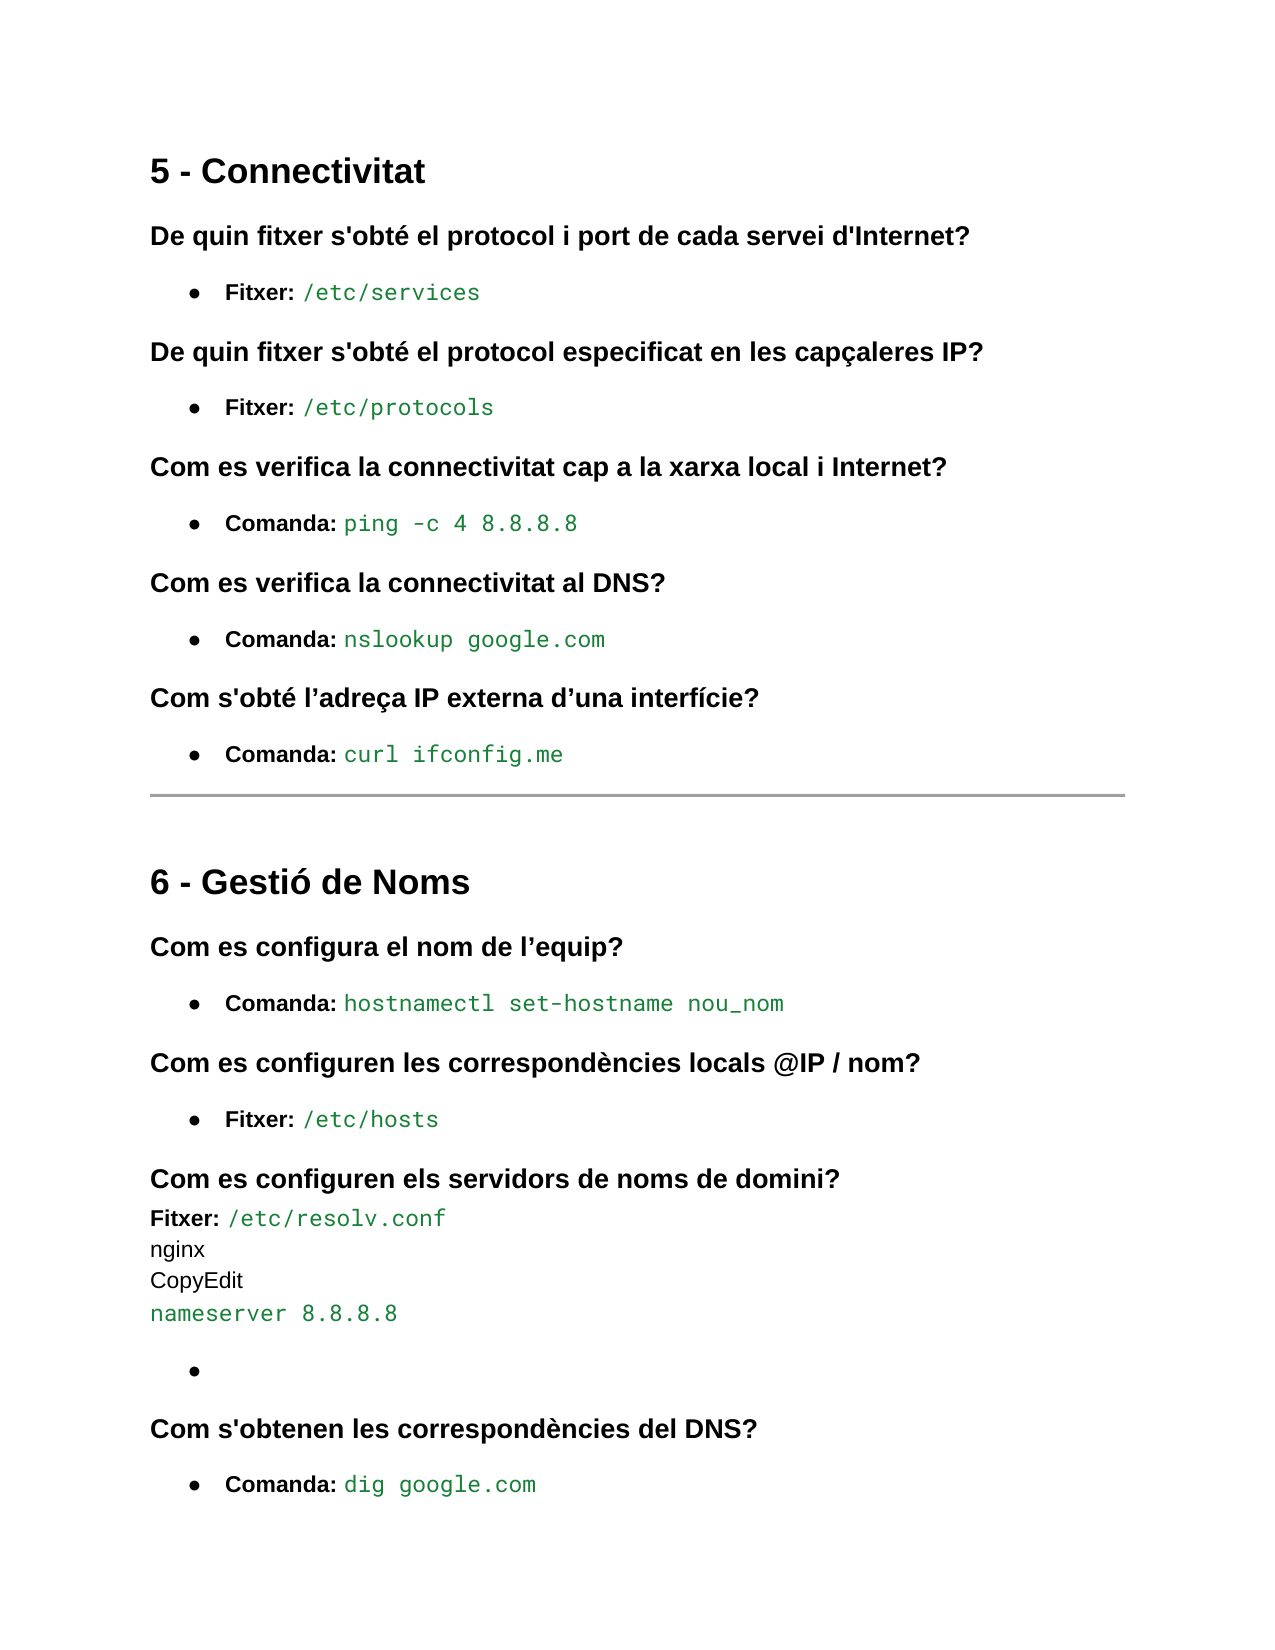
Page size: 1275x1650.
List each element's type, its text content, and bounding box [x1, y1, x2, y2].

list Fitxer: /etc/protocols [187, 392, 1125, 422]
subtitle 6 - Gestió de Noms [150, 862, 1125, 902]
subtitle 5 - Connectivitat [150, 150, 1125, 191]
subtitle Com s'obtenen les correspondències del DNS? [150, 1413, 1125, 1444]
list Fitxer: /etc/services [187, 276, 1125, 306]
subtitle Com es verifica la connectivitat al DNS? [150, 567, 1125, 598]
subtitle Com es configura el nom de l’equip? [150, 931, 1125, 963]
subtitle Com es configuren les correspondències locals @IP / nom? [150, 1047, 1125, 1078]
list Comanda: curl ifconfig.me [187, 739, 1125, 769]
subtitle Com es configuren els servidors de noms de domini? [150, 1163, 1125, 1194]
list Comanda: dig google.com [187, 1469, 1125, 1499]
list Comanda: nslookup google.com [187, 623, 1125, 653]
text Fitxer: /etc/resolv.conf nginx CopyEdit nameserver 8.8.8.8 [150, 1202, 1125, 1328]
subtitle De quin fitxer s'obté el protocol especificat en les capçaleres IP? [150, 336, 1125, 367]
subtitle Com s'obté l’adreça IP externa d’una interfície? [150, 682, 1125, 714]
subtitle Com es verifica la connectivitat cap a la xarxa local i Internet? [150, 451, 1125, 482]
list Fitxer: /etc/hosts [187, 1103, 1125, 1133]
subtitle De quin fitxer s'obté el protocol i port de cada servei d'Internet? [150, 220, 1125, 251]
list Comanda: hostnamectl set-hostname nou_nom [187, 988, 1125, 1018]
list Comanda: ping -c 4 8.8.8.8 [187, 507, 1125, 538]
